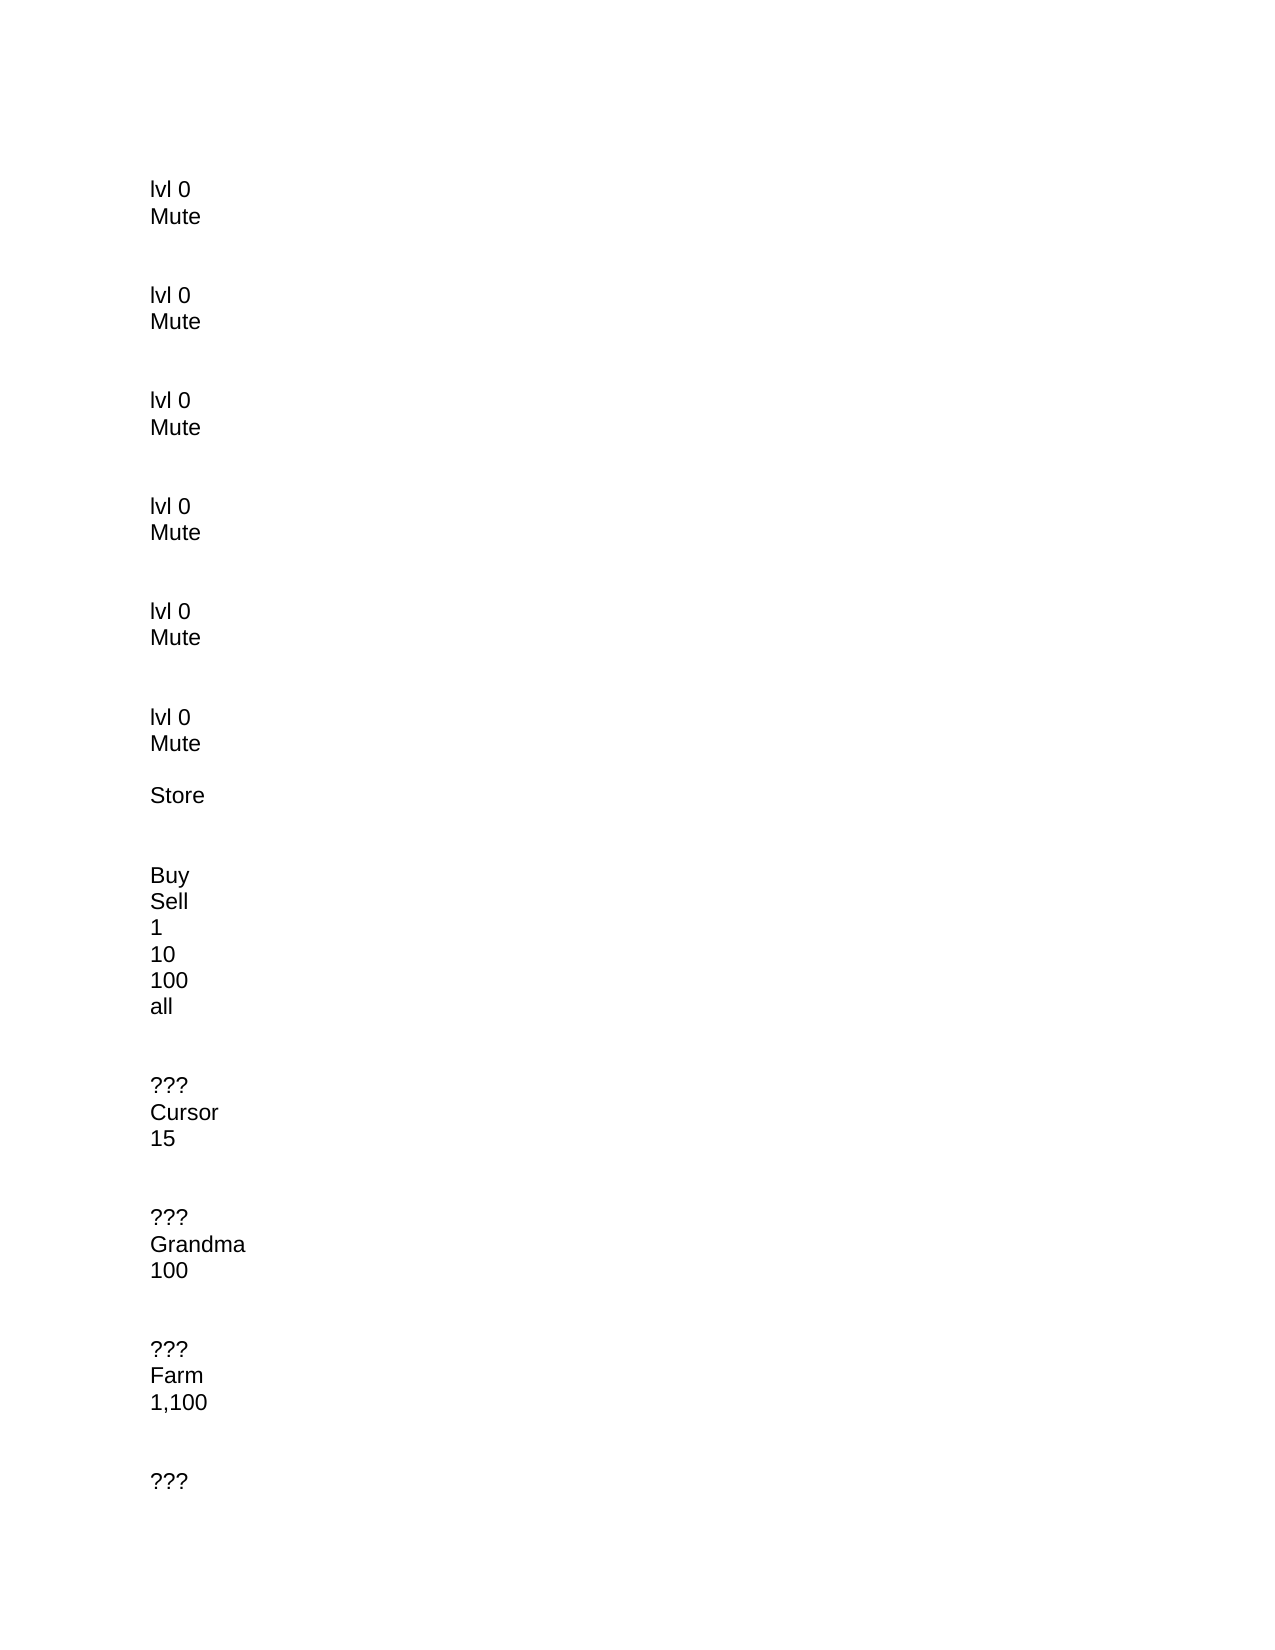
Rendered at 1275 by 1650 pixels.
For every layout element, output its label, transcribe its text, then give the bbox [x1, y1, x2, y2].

text lvl 0 [150, 598, 1125, 624]
text Mute [150, 519, 1125, 545]
text Mute [150, 308, 1125, 334]
text Store [150, 782, 1125, 809]
text Mute [150, 624, 1125, 651]
text 100 [150, 967, 1125, 993]
text Mute [150, 413, 1125, 440]
text 10 [150, 941, 1125, 967]
text ??? [150, 1468, 1125, 1494]
text lvl 0 [150, 176, 1125, 203]
text ??? [150, 1072, 1125, 1099]
text Farm [150, 1362, 1125, 1389]
text lvl 0 [150, 493, 1125, 519]
text lvl 0 [150, 703, 1125, 730]
text Mute [150, 730, 1125, 756]
text ??? [150, 1336, 1125, 1362]
text 1 [150, 914, 1125, 941]
text Sell [150, 888, 1125, 914]
text Mute [150, 203, 1125, 229]
text 1,100 [150, 1389, 1125, 1415]
text ??? [150, 1204, 1125, 1231]
text 100 [150, 1257, 1125, 1283]
text lvl 0 [150, 387, 1125, 413]
text lvl 0 [150, 282, 1125, 308]
text all [150, 993, 1125, 1020]
text Buy [150, 862, 1125, 888]
text Cursor [150, 1099, 1125, 1125]
text 15 [150, 1125, 1125, 1151]
text Grandma [150, 1231, 1125, 1257]
